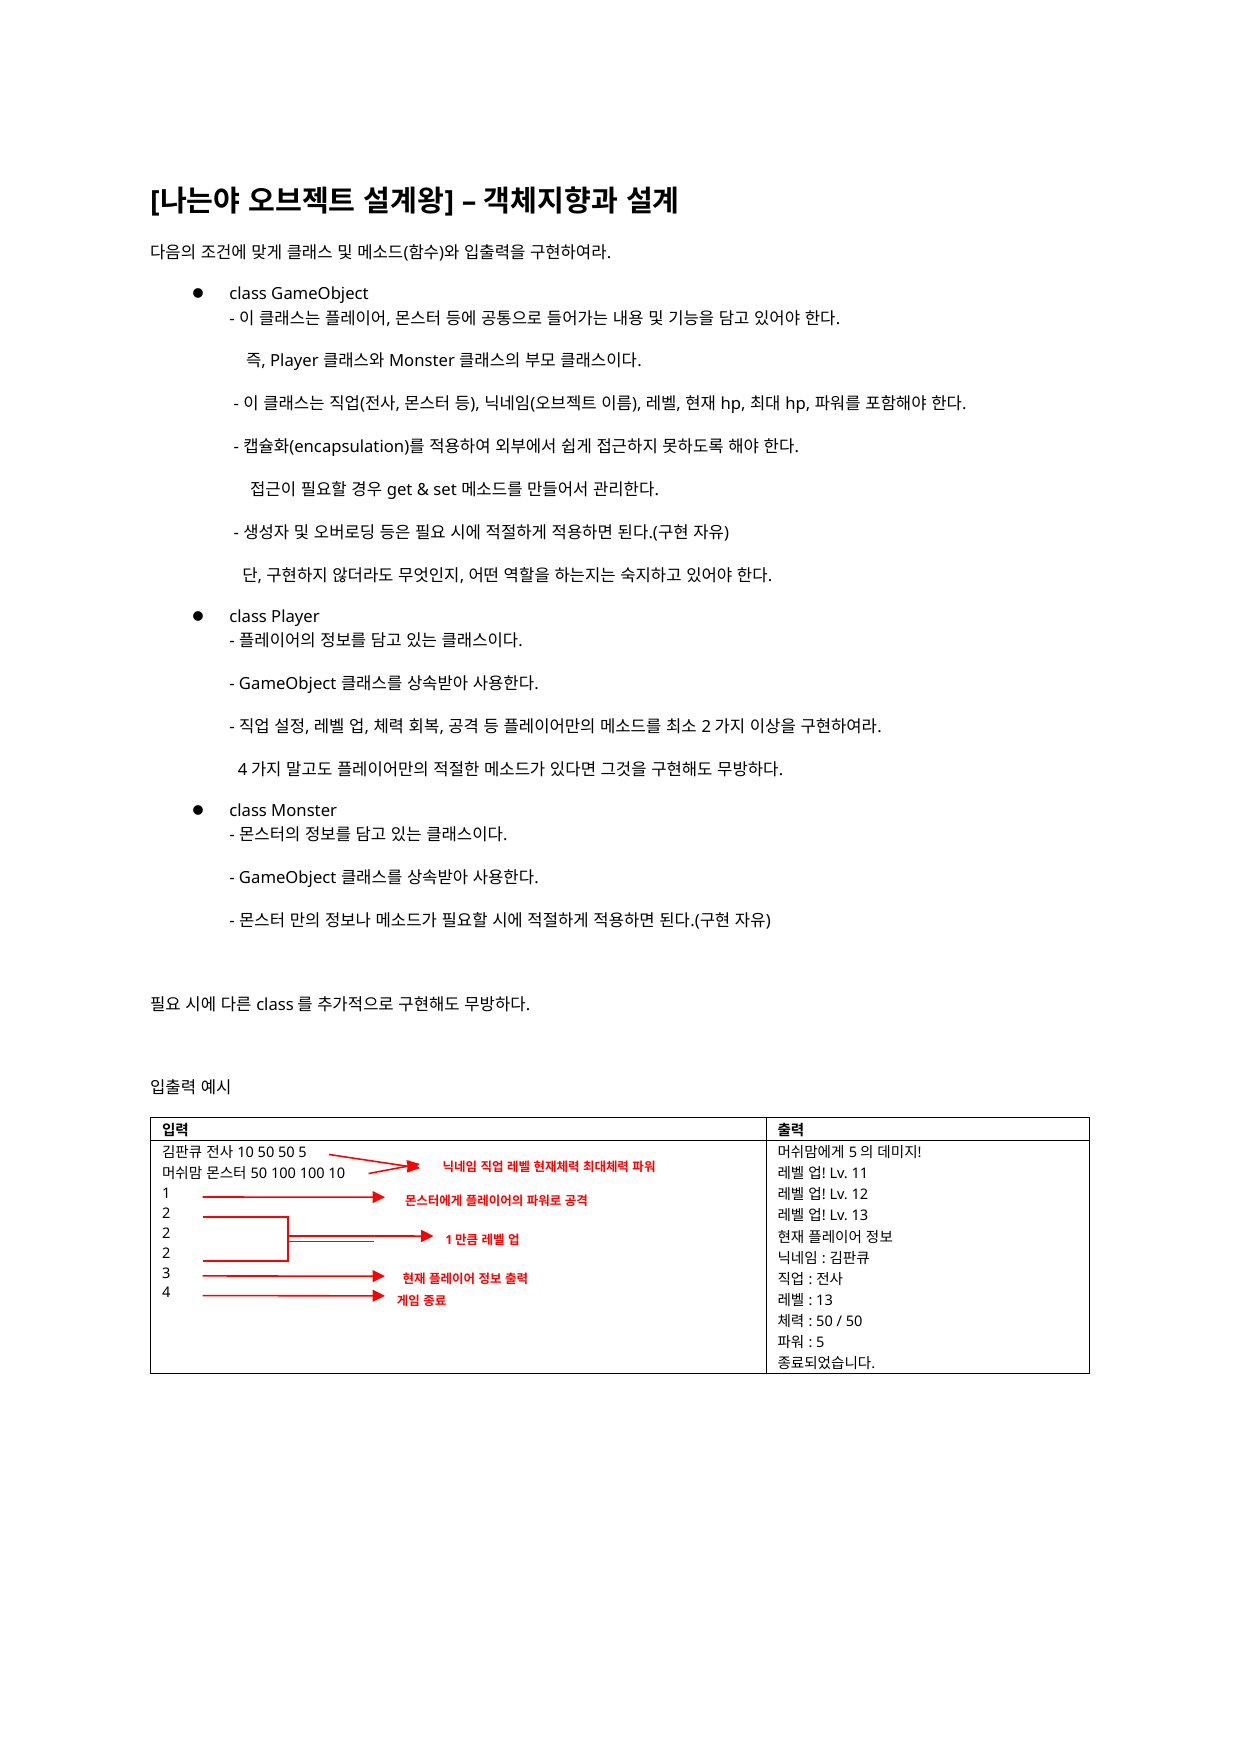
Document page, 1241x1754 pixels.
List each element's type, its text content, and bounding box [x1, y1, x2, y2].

table_header 입력 [151, 1118, 766, 1139]
text 4가지 말고도 플레이어만의 적절한 메소드가 있다면 그것을 구현해도 무방하다. [229, 756, 1090, 780]
text - 이 클래스는 직업(전사, 몬스터 등), 닉네임(오브젝트 이름), 레벨, 현재 hp, 최대 hp, 파워를 포함해야 한다. [150, 390, 1090, 414]
text - 몬스터 만의 정보나 메소드가 필요할 시에 적절하게 적용하면 된다.(구현 자유) [229, 907, 1090, 931]
text 단, 구현하지 않더라도 무엇인지, 어떤 역할을 하는지는 숙지하고 있어야 한다. [150, 562, 1090, 586]
text [나는야 오브젝트 설계왕] – 객체지향과 설계 [150, 177, 1090, 219]
text 즉, Player 클래스와 Monster 클래스의 부모 클래스이다. [229, 347, 1090, 372]
text - GameObject 클래스를 상속받아 사용한다. [229, 864, 1090, 888]
text 접근이 필요할 경우 get & set 메소드를 만들어서 관리한다. [233, 476, 1090, 500]
list class Monster [192, 798, 1090, 821]
text - 이 클래스는 플레이어, 몬스터 등에 공통으로 들어가는 내용 및 기능을 담고 있어야 한다. [229, 305, 1090, 329]
text - 직업 설정, 레벨 업, 체력 회복, 공격 등 플레이어만의 메소드를 최소 2가지 이상을 구현하여라. [229, 713, 1090, 737]
text 입출력 예시 [150, 1074, 1090, 1099]
text - 생성자 및 오버로딩 등은 필요 시에 적절하게 적용하면 된다.(구현 자유) [150, 519, 1090, 543]
list class Player [192, 604, 1090, 627]
text - 몬스터의 정보를 담고 있는 클래스이다. [229, 821, 1090, 845]
list class GameObject [192, 282, 1090, 305]
text - 플레이어의 정보를 담고 있는 클래스이다. [229, 627, 1090, 651]
text 필요 시에 다른 class를 추가적으로 구현해도 무방하다. [150, 991, 1090, 1015]
table_cell 머쉬맘에게 5의 데미지! 레벨 업! Lv. 11 레벨 업! Lv. 12 레벨 업! Lv. 13 현재 플레이어 정보 닉네임 : 김판큐 직업 : 전사 레벨 : 13 체력 : 50 / 50 파워 : 5 종료되었습니다. [767, 1141, 1089, 1373]
text - 캡슐화(encapsulation)를 적용하여 외부에서 쉽게 접근하지 못하도록 해야 한다. [150, 433, 1090, 457]
table_header 출력 [767, 1118, 1089, 1139]
table_cell 김판큐 전사 10 50 50 5 머쉬맘 몬스터 50 100 100 10 1 2 2 2 3 4 [151, 1141, 766, 1373]
text - GameObject 클래스를 상속받아 사용한다. [229, 670, 1090, 694]
text 다음의 조건에 맞게 클래스 및 메소드(함수)와 입출력을 구현하여라. [150, 239, 1090, 263]
